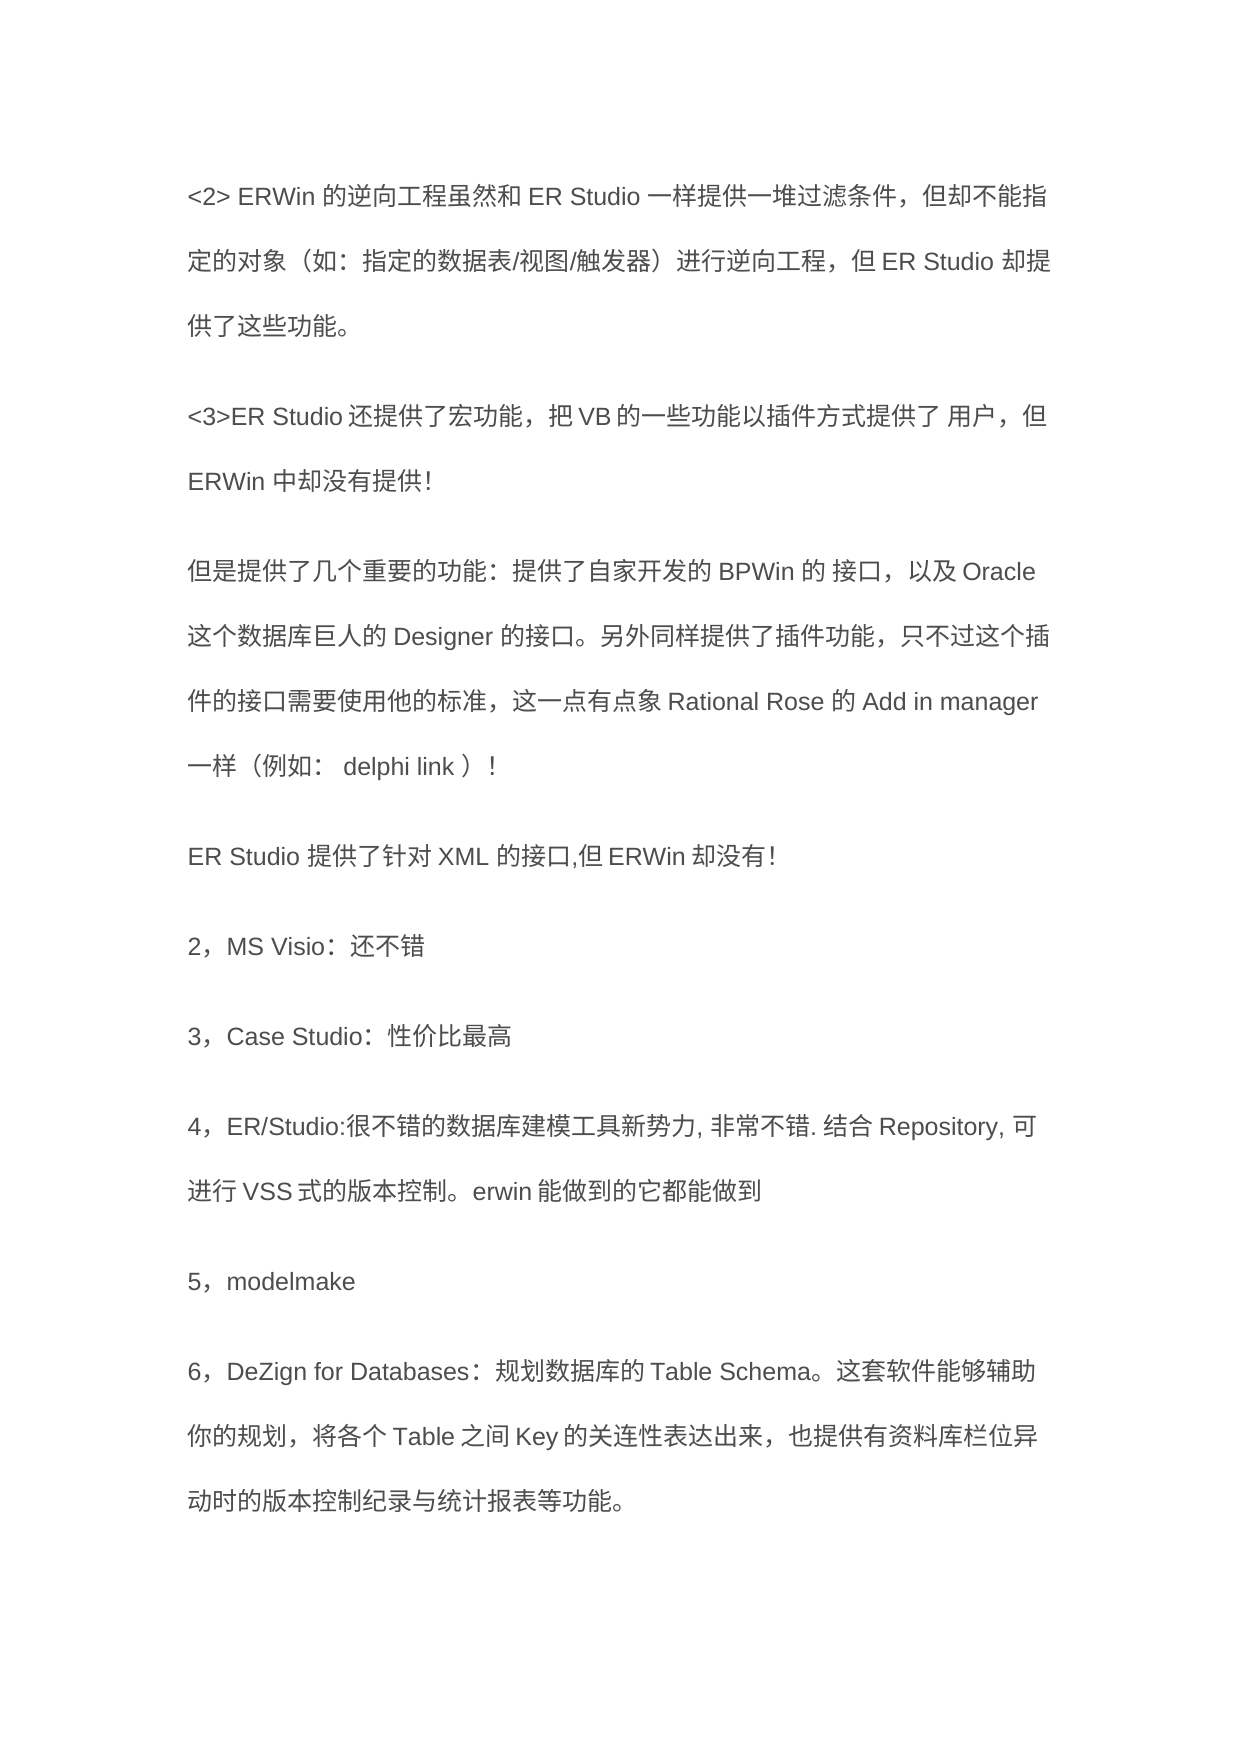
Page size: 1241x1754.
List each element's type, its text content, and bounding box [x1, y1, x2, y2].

text 4，ER/Studio:很不错的数据库建模工具新势力, 非常不错. 结合Repository, 可进行VSS式的版本控制。erwin能做到的它都能做到 [187, 1092, 1053, 1222]
text ER Studio 提供了针对 XML 的接口,但ERWin却没有！ [187, 822, 1053, 887]
text <2> ERWin 的逆向工程虽然和 ER Studio 一样提供一堆过滤条件，但却不能指定的对象（如：指定的数据表/视图/触发器）进行逆向工程，但ER Studio 却提供了这些功能。 [187, 162, 1053, 357]
text 3，Case Studio：性价比最高 [187, 1002, 1053, 1067]
text <3>ER Studio还提供了宏功能，把VB的一些功能以插件方式提供了 用户，但 ERWin 中却没有提供！ [187, 382, 1053, 512]
text 6，DeZign for Databases：规划数据库的Table Schema。这套软件能够辅助你的规划，将各个Table之间Key的关连性表达出来，也提供有资料库栏位异动时的版本控制纪录与统计报表等功能。 [187, 1337, 1053, 1532]
text 2，MS Visio：还不错 [187, 912, 1053, 977]
text 但是提供了几个重要的功能：提供了自家开发的 BPWin 的 接口，以及Oracle 这个数据库巨人的 Designer 的接口。另外同样提供了插件功能，只不过这个插件的接口需要使用他的标准，这一点有点象Rational Rose 的 Add in manager 一样（例如： delphi link ）！ [187, 537, 1053, 797]
text 5，modelmake [187, 1247, 1053, 1312]
